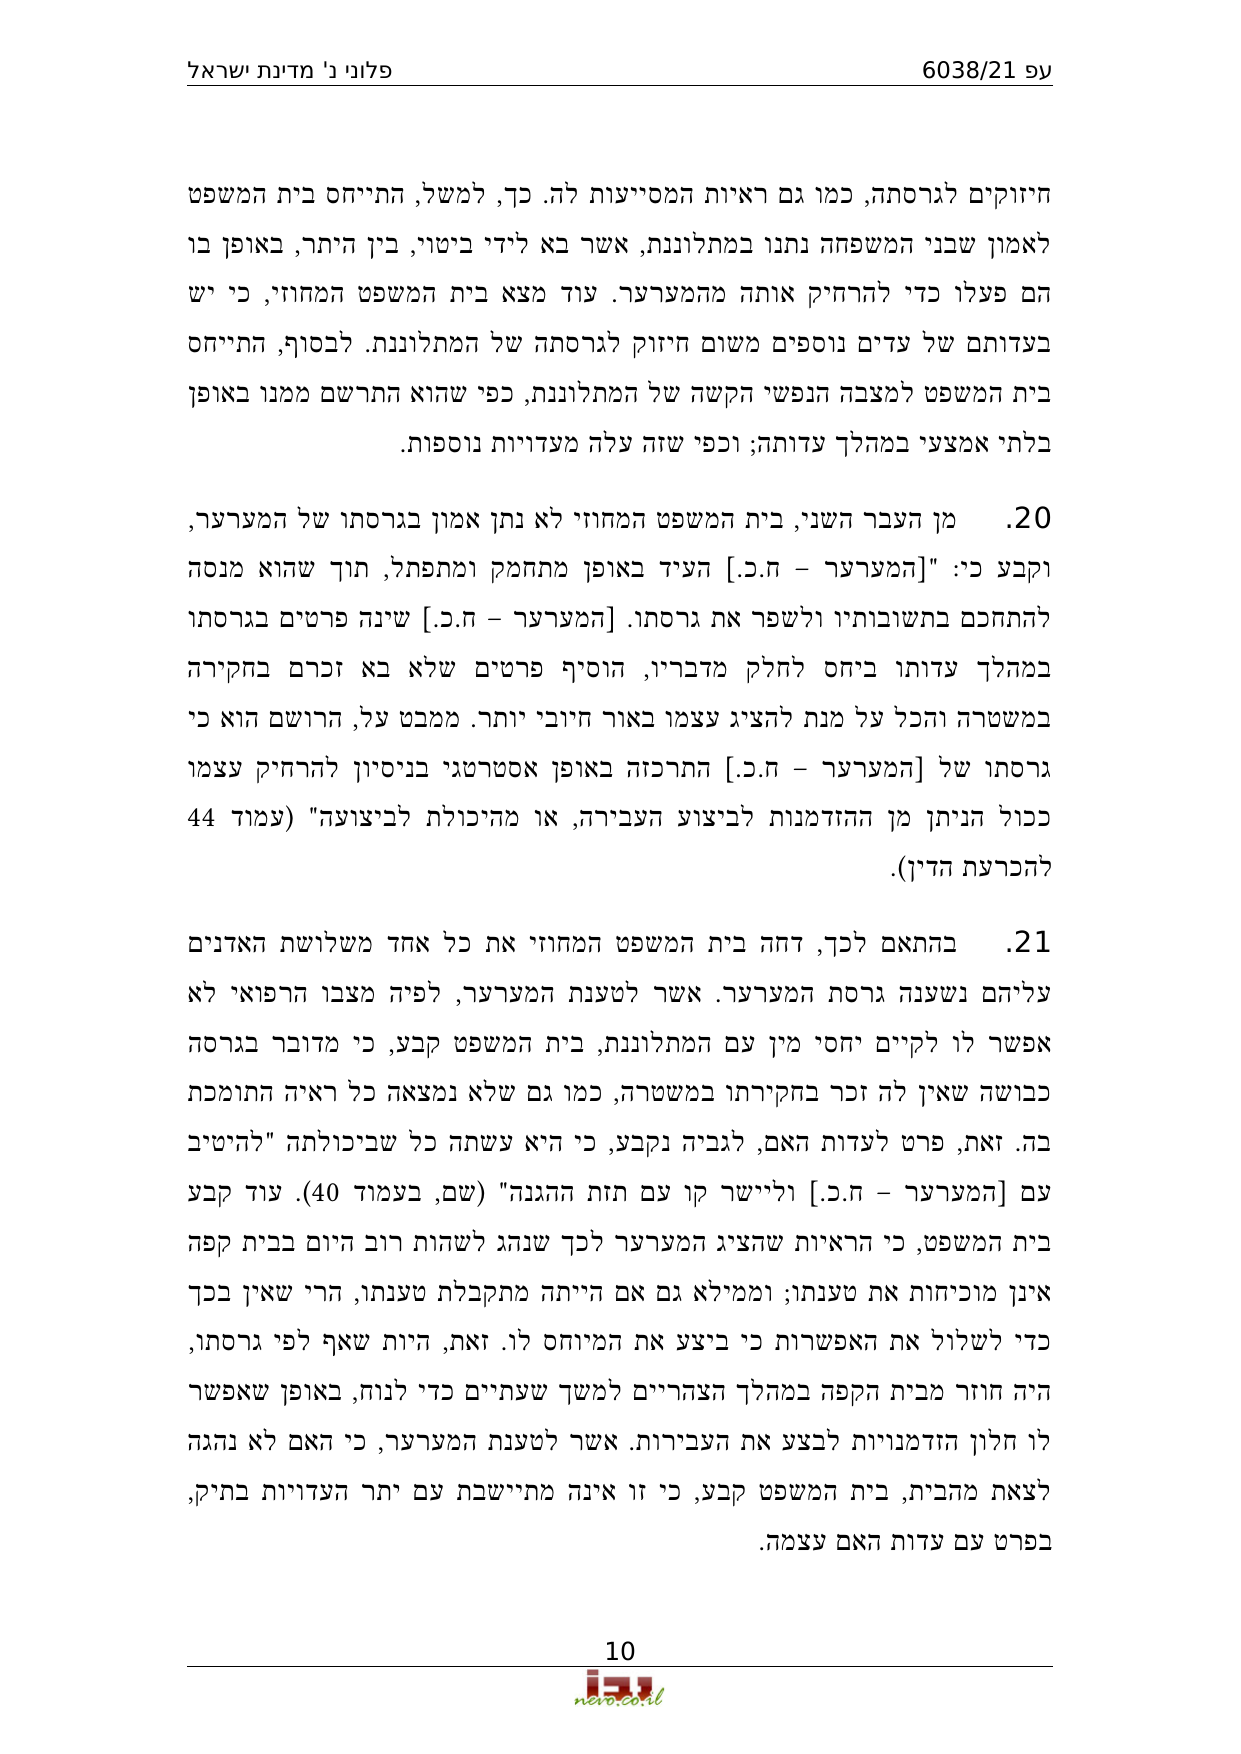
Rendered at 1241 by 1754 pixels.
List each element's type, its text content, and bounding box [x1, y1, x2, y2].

list בהתאם לכך, דחה בית המשפט המחוזי את כל אחד משלושת האדנים עליהם נשענה גרסת המערער. אשר לטענת המערער, לפיה מצבו הרפואי לא אפשר לו לקיים יחסי מין עם המתלוננת, בית המשפט קבע, כי מדובר בגרסה כבושה שאין לה זכר בחקירתו במשטרה, כמו גם שלא נמצאה כל ראיה התומכת בה. זאת, פרט לעדות האם, לגביה נקבע, כי היא עשתה כל שביכולתה "להיטיב עם [המערער – ח.כ.] וליישר קו עם תזת ההגנה" (שם, בעמוד 40). עוד קבע בית המשפט, כי הראיות שהציג המערער לכך שנהג לשהות רוב היום בבית קפה אינן מוכיחות את טענתו; וממילא גם אם הייתה מתקבלת טענתו, הרי שאין בכך כדי לשלול את האפשרות כי ביצע את המיוחס לו. זאת, היות שאף לפי גרסתו, היה חוזר מבית הקפה במהלך הצהריים למשך שעתיים כדי לנוח, באופן שאפשר לו חלון הזדמנויות לבצע את העבירות. אשר לטענת המערער, כי האם לא נהגה לצאת מהבית, בית המשפט קבע, כי זו אינה מתיישבת עם יתר העדויות בתיק, בפרט עם עדות האם עצמה. [187, 925, 1053, 1557]
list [187, 177, 1053, 459]
list מן העבר השני, בית המשפט המחוזי לא נתן אמון בגרסתו של המערער, וקבע כי: "[המערער – ח.כ.] העיד באופן מתחמק ומתפתל, תוך שהוא מנסה להתחכם בתשובותיו ולשפר את גרסתו. [המערער – ח.כ.] שינה פרטים בגרסתו במהלך עדותו ביחס לחלק מדבריו, הוסיף פרטים שלא בא זכרם בחקירה במשטרה והכל על מנת להציג עצמו באור חיובי יותר. ממבט על, הרושם הוא כי גרסתו של [המערער – ח.כ.] התרכזה באופן אסטרטגי בניסיון להרחיק עצמו ככול הניתן מן ההזדמנות לביצוע העבירה, או מהיכולת לביצועה" (עמוד 44 להכרעת הדין). [187, 501, 1053, 884]
picture [574, 1669, 666, 1707]
